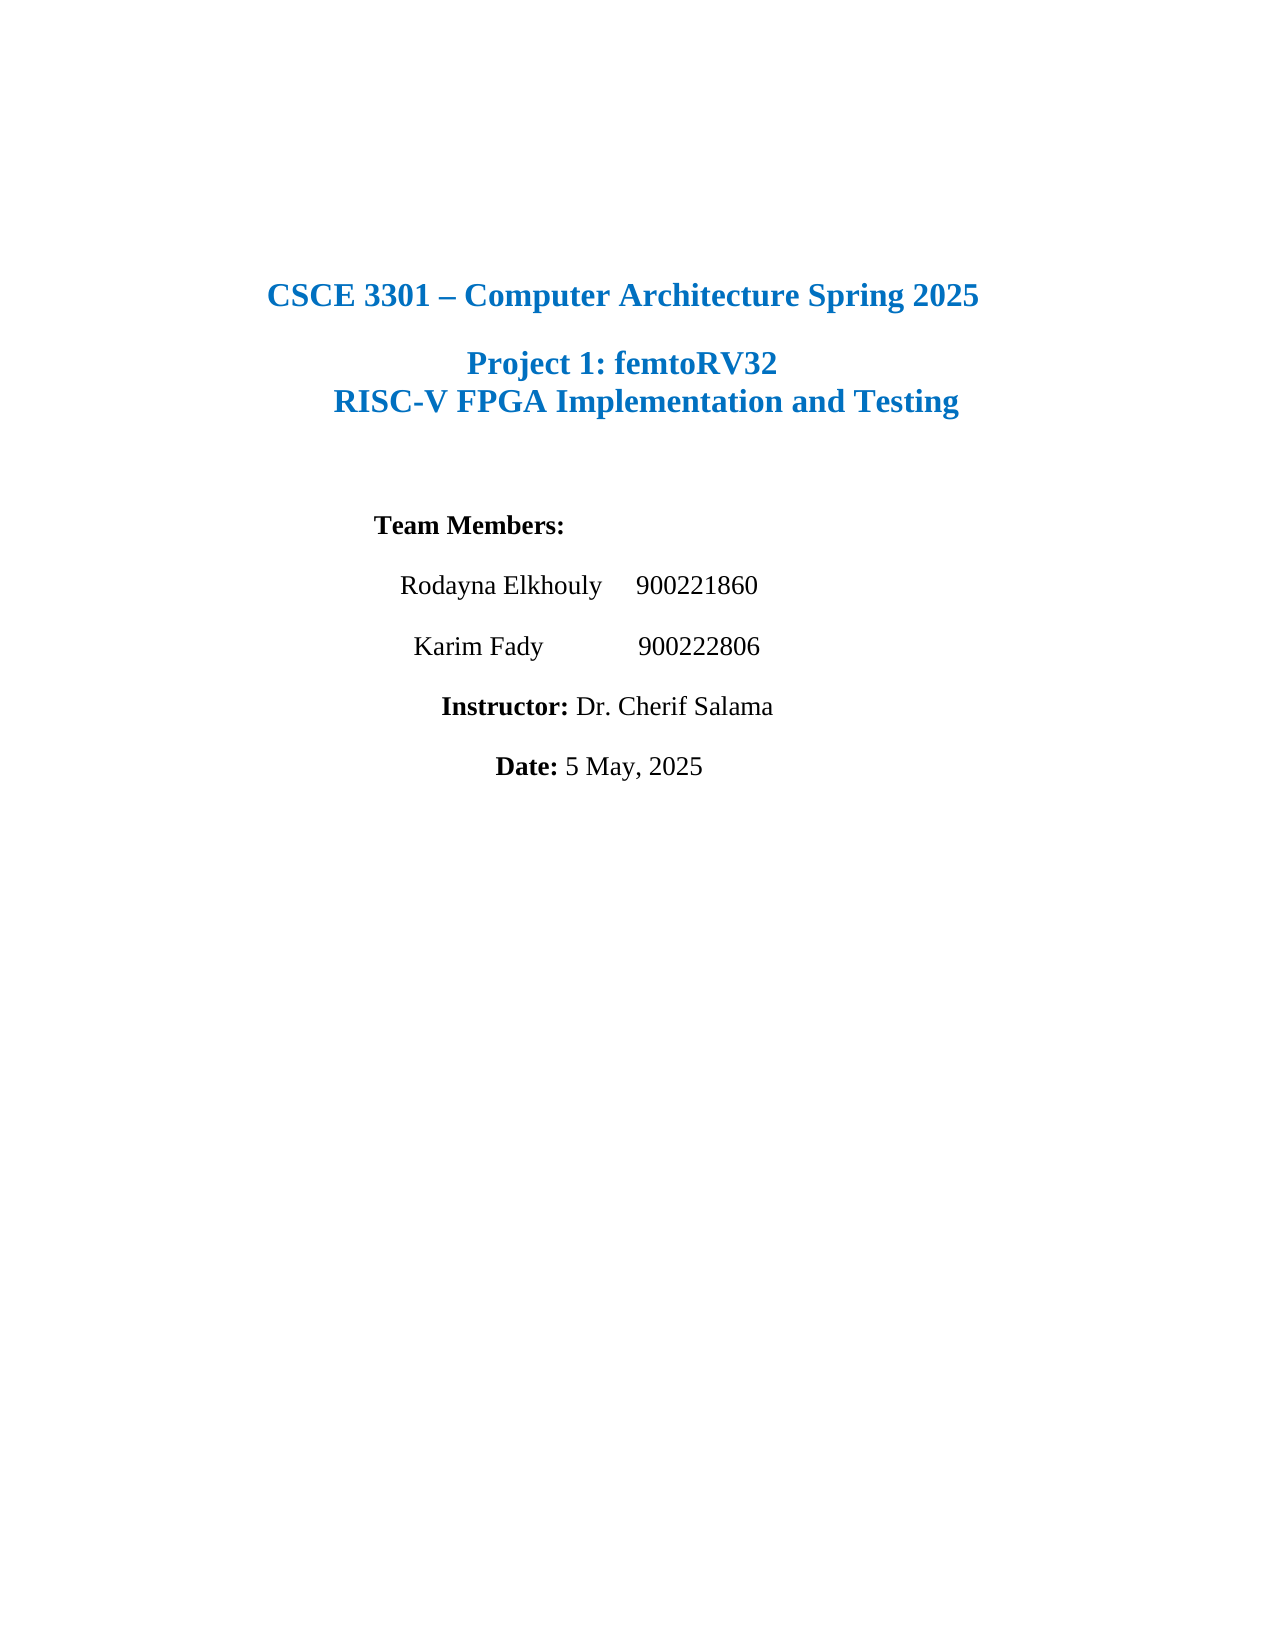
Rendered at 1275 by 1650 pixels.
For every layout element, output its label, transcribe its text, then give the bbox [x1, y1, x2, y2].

text Instructor: Dr. Cherif Salama [150, 690, 1125, 721]
text Karim Fady 900222806 [150, 630, 1125, 661]
text Date: 5 May, 2025 [150, 750, 1125, 781]
text Team Members: [150, 509, 1125, 540]
text Rodayna Elkhouly 900221860 [150, 569, 1125, 601]
text CSCE 3301 – Computer Architecture Spring 2025 [150, 275, 1125, 314]
text Project 1: femtoRV32 RISC-V FPGA Implementation and Testing [150, 343, 1125, 419]
